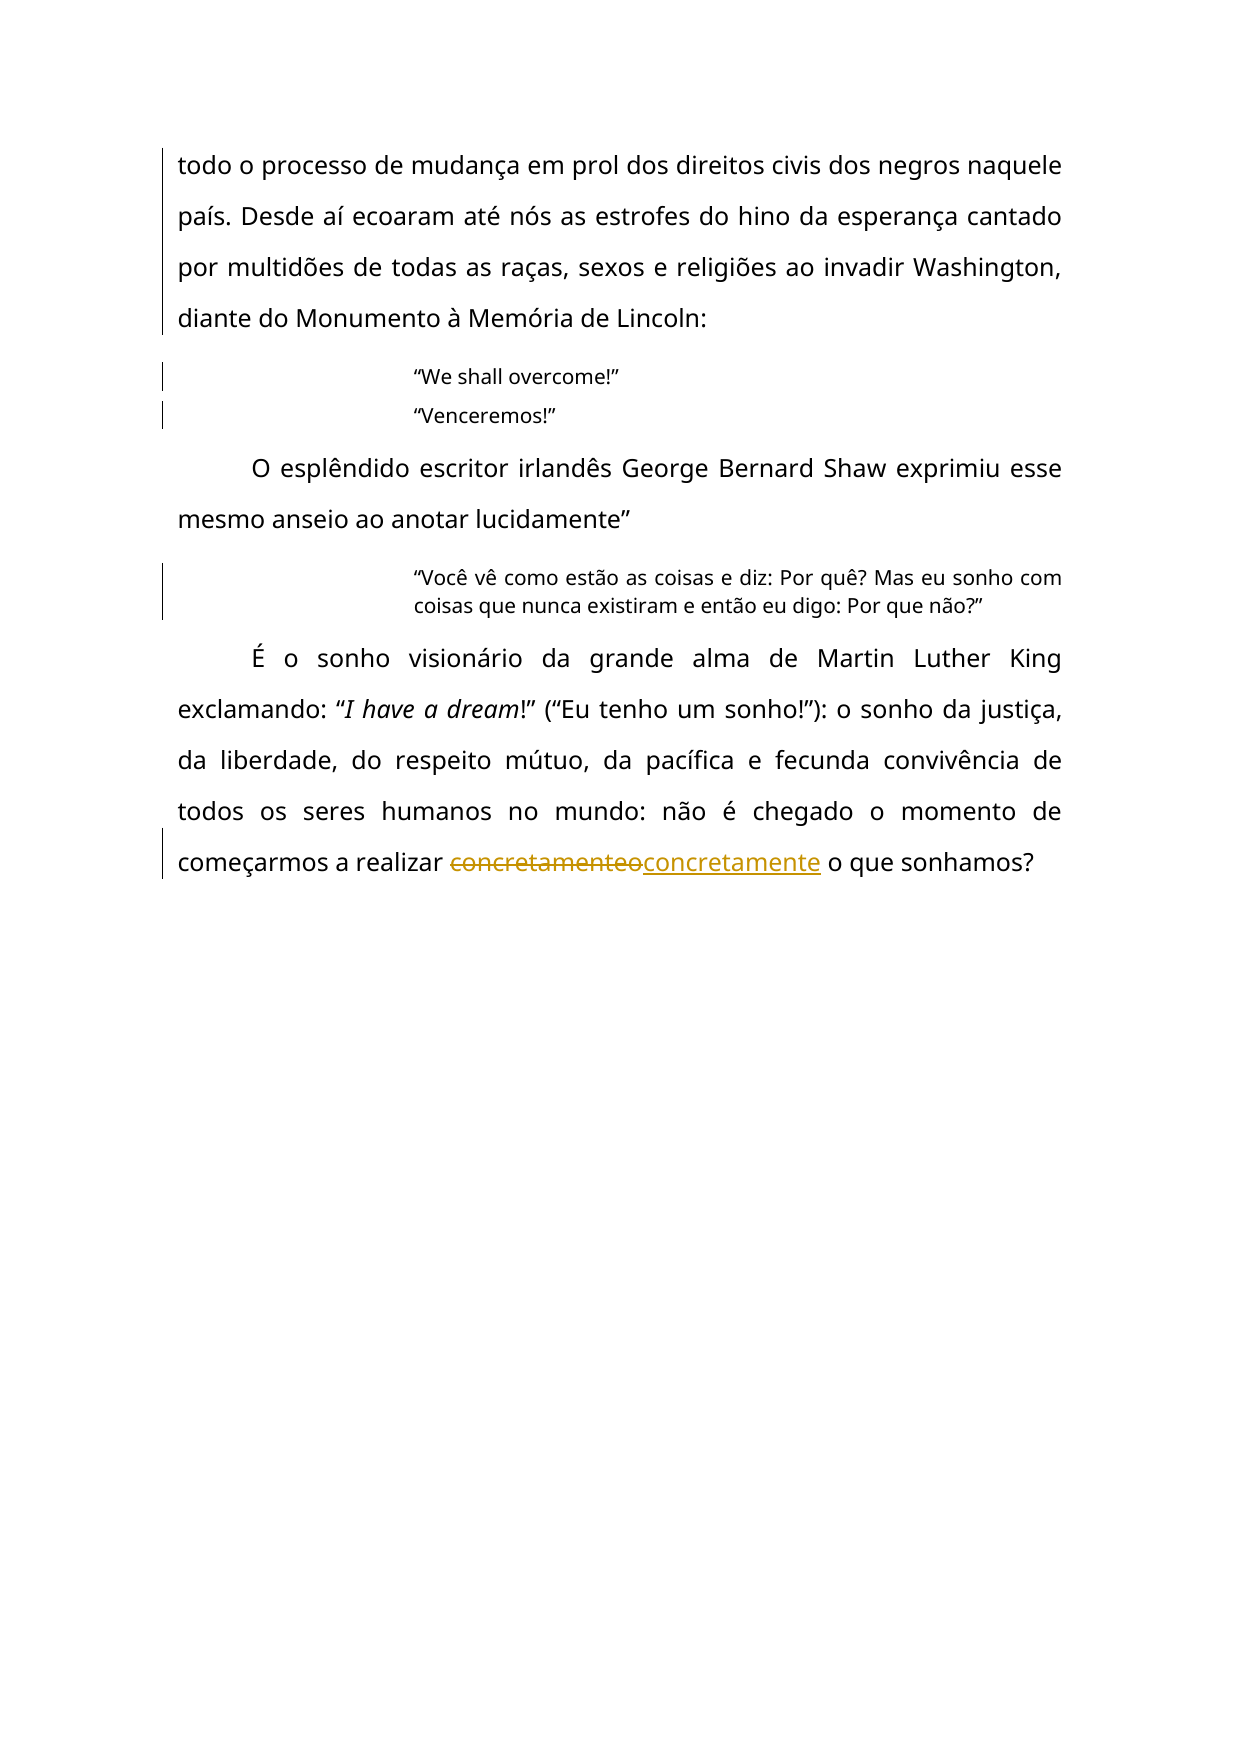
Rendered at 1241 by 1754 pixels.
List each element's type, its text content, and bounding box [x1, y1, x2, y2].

text “We shall overcome!” [413, 362, 1063, 391]
text É o sonho visionário da grande alma de Martin Luther King exclamando: “I have a dream!” (“Eu tenho um sonho!”): o sonho da justiça, da liberdade, do respeito mútuo, da pacífica e fecunda convivência de todos os seres humanos no mundo: não é chegado o momento de começarmos a realizar o que sonhamos? [177, 641, 1063, 879]
text “Venceremos!” [413, 401, 1063, 429]
text O esplêndido escritor irlandês George Bernard Shaw exprimiu esse mesmo anseio ao anotar lucidamente” [177, 450, 1063, 535]
text “Você vê como estão as coisas e diz: Por quê? Mas eu sonho com coisas que nunca existiram e então eu digo: Por que não?” [413, 563, 1063, 620]
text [177, 148, 1063, 335]
